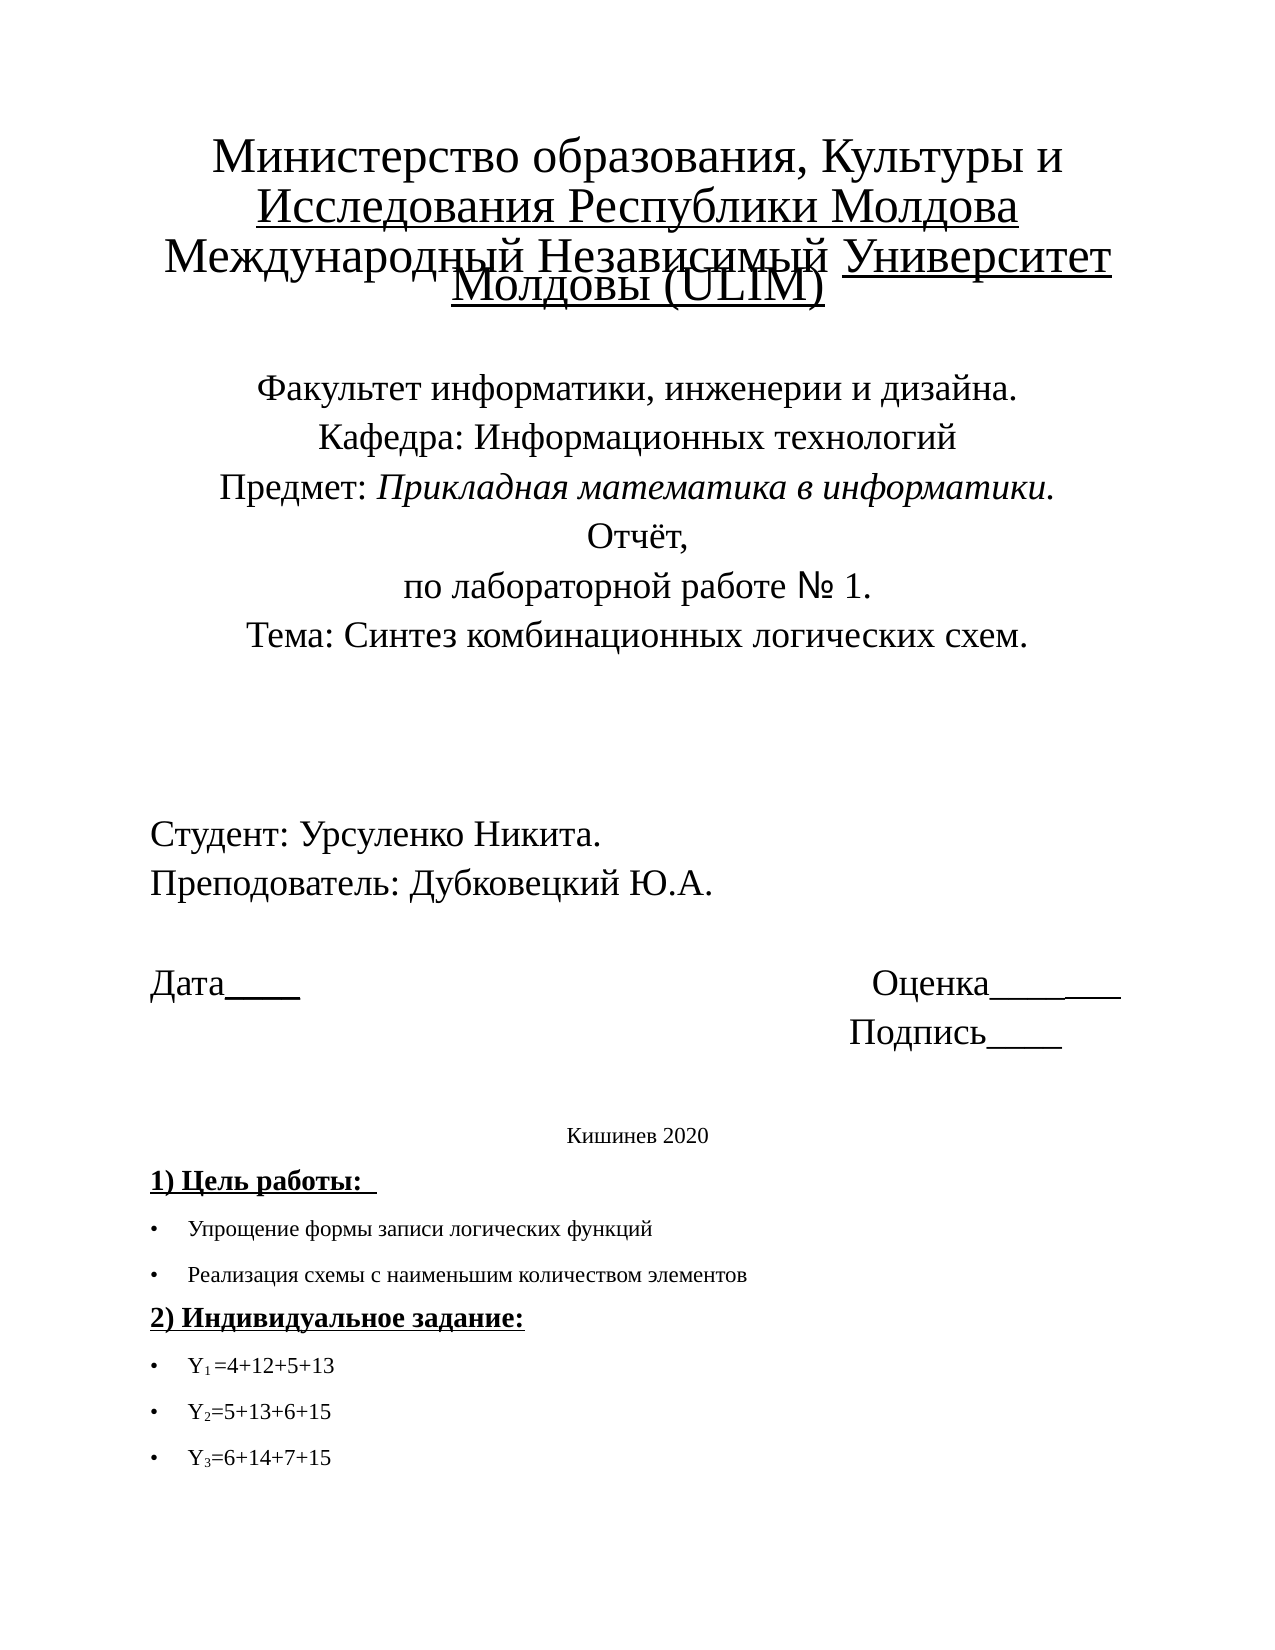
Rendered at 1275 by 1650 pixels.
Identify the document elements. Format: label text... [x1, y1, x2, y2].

text 1) Цель работы: [166, 1170, 1125, 1195]
text 2) Индивидуальное задание: [168, 1308, 1125, 1333]
text Министерство образования, Культуры и [150, 150, 406, 179]
text Исследования Республики Молдова [150, 199, 392, 228]
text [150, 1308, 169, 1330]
text Министерство образования, Культуры и [973, 150, 1125, 179]
text Дата____ Оценка____ [171, 972, 1125, 1001]
text Кишинев 2020 [150, 1121, 1125, 1149]
text Тема: Синтез комбинационных логических схем. [150, 625, 1125, 654]
list Y3=6+14+7+15 [150, 1445, 1125, 1470]
list Y2=5+13+6+15 [150, 1399, 1125, 1424]
text Исследования Республики Молдова [944, 199, 1125, 228]
text Факультет информатики, инженерии и дизайна. [485, 377, 1125, 406]
text Министерство образования, Культуры и [590, 150, 862, 179]
list Y1 =4+12+5+13 [150, 1354, 1125, 1379]
text Студент: Урсуленко Никита. [150, 823, 1125, 852]
text Подпись____ [150, 1022, 1125, 1050]
text Предмет: Прикладная математика в информатики. [150, 476, 873, 505]
text Предмет: Прикладная математика в информатики. [871, 476, 1125, 505]
text Кафедра: Информационных технологий [150, 427, 370, 455]
text Кафедра: Информационных технологий [373, 427, 531, 455]
text Исследования Республики Молдова [680, 199, 932, 226]
text Международный Независимый Университет Молдовы (ULIM) [150, 249, 669, 307]
text по лабораторной работе № 1. [150, 575, 1125, 604]
text Министерство образования, Культуры и [861, 150, 952, 179]
text Преподователь: Дубковецкий Ю.А. [150, 873, 418, 902]
text Отчёт, [150, 526, 1125, 554]
list Реализация схемы с наименьшим количеством элементов [150, 1262, 1125, 1287]
text Международный Независимый Университет Молдовы (ULIM) [669, 249, 817, 304]
text Международный Независимый Университет Молдовы (ULIM) [811, 249, 1125, 307]
list Упрощение формы записи логических функций [150, 1216, 1125, 1241]
text Факультет информатики, инженерии и дизайна. [150, 377, 482, 406]
text Преподователь: Дубковецкий Ю.А. [430, 873, 1125, 902]
text Кафедра: Информационных технологий [534, 427, 1125, 455]
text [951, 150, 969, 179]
text Министерство образования, Культуры и [410, 150, 586, 179]
text Исследования Республики Молдова [404, 199, 679, 226]
